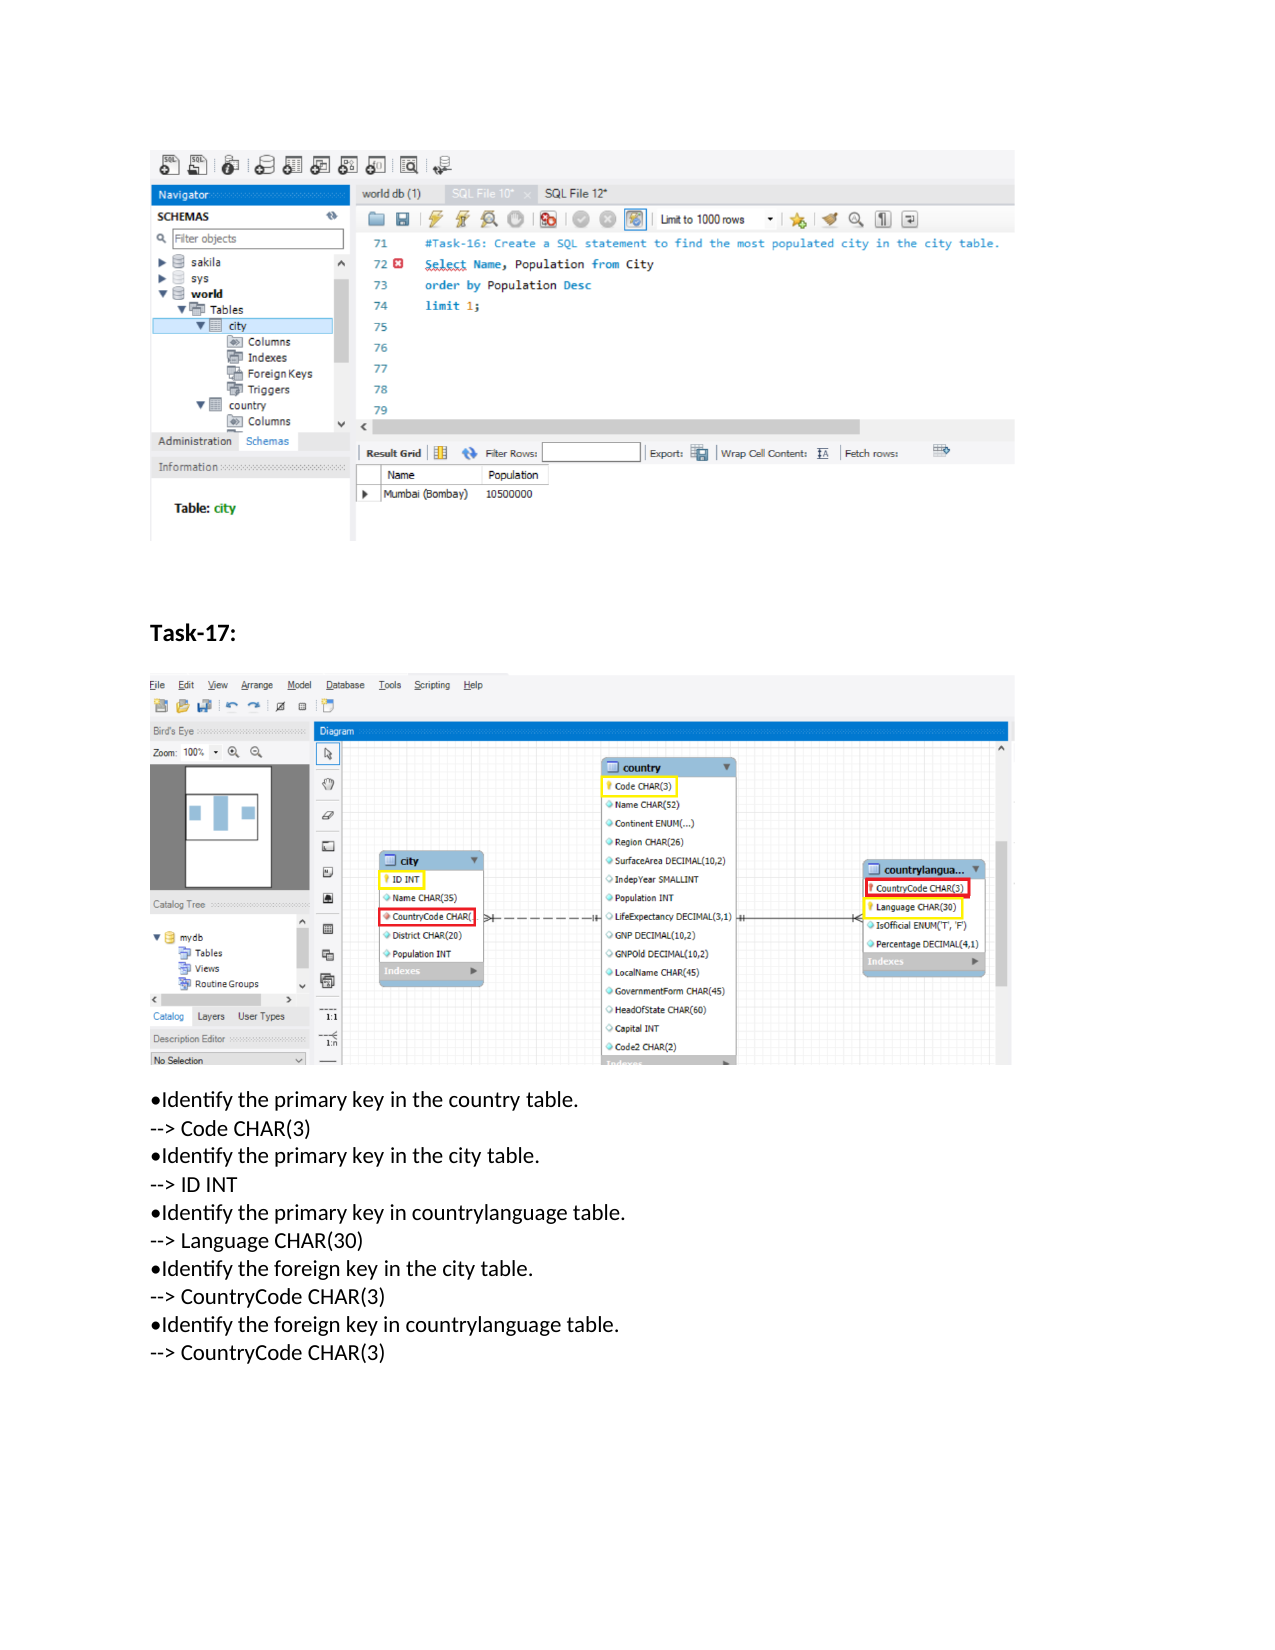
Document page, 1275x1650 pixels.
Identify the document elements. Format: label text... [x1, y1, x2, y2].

text --> CountryCode CHAR(3) [150, 1338, 1125, 1366]
text •Identify the primary key in the city table. [150, 1142, 1125, 1170]
picture [150, 150, 1015, 541]
text •Identify the primary key in countrylanguage table. [150, 1198, 1125, 1226]
text --> Code CHAR(3) [150, 1114, 1125, 1142]
text --> Language CHAR(30) [150, 1226, 1125, 1254]
text Task-17: [150, 617, 1125, 648]
text --> CountryCode CHAR(3) [150, 1282, 1125, 1310]
text •Identify the primary key in the country table. [150, 1086, 1125, 1114]
text •Identify the foreign key in countrylanguage table. [150, 1310, 1125, 1338]
picture [150, 673, 1015, 1065]
text --> ID INT [150, 1170, 1125, 1198]
text •Identify the foreign key in the city table. [150, 1254, 1125, 1282]
